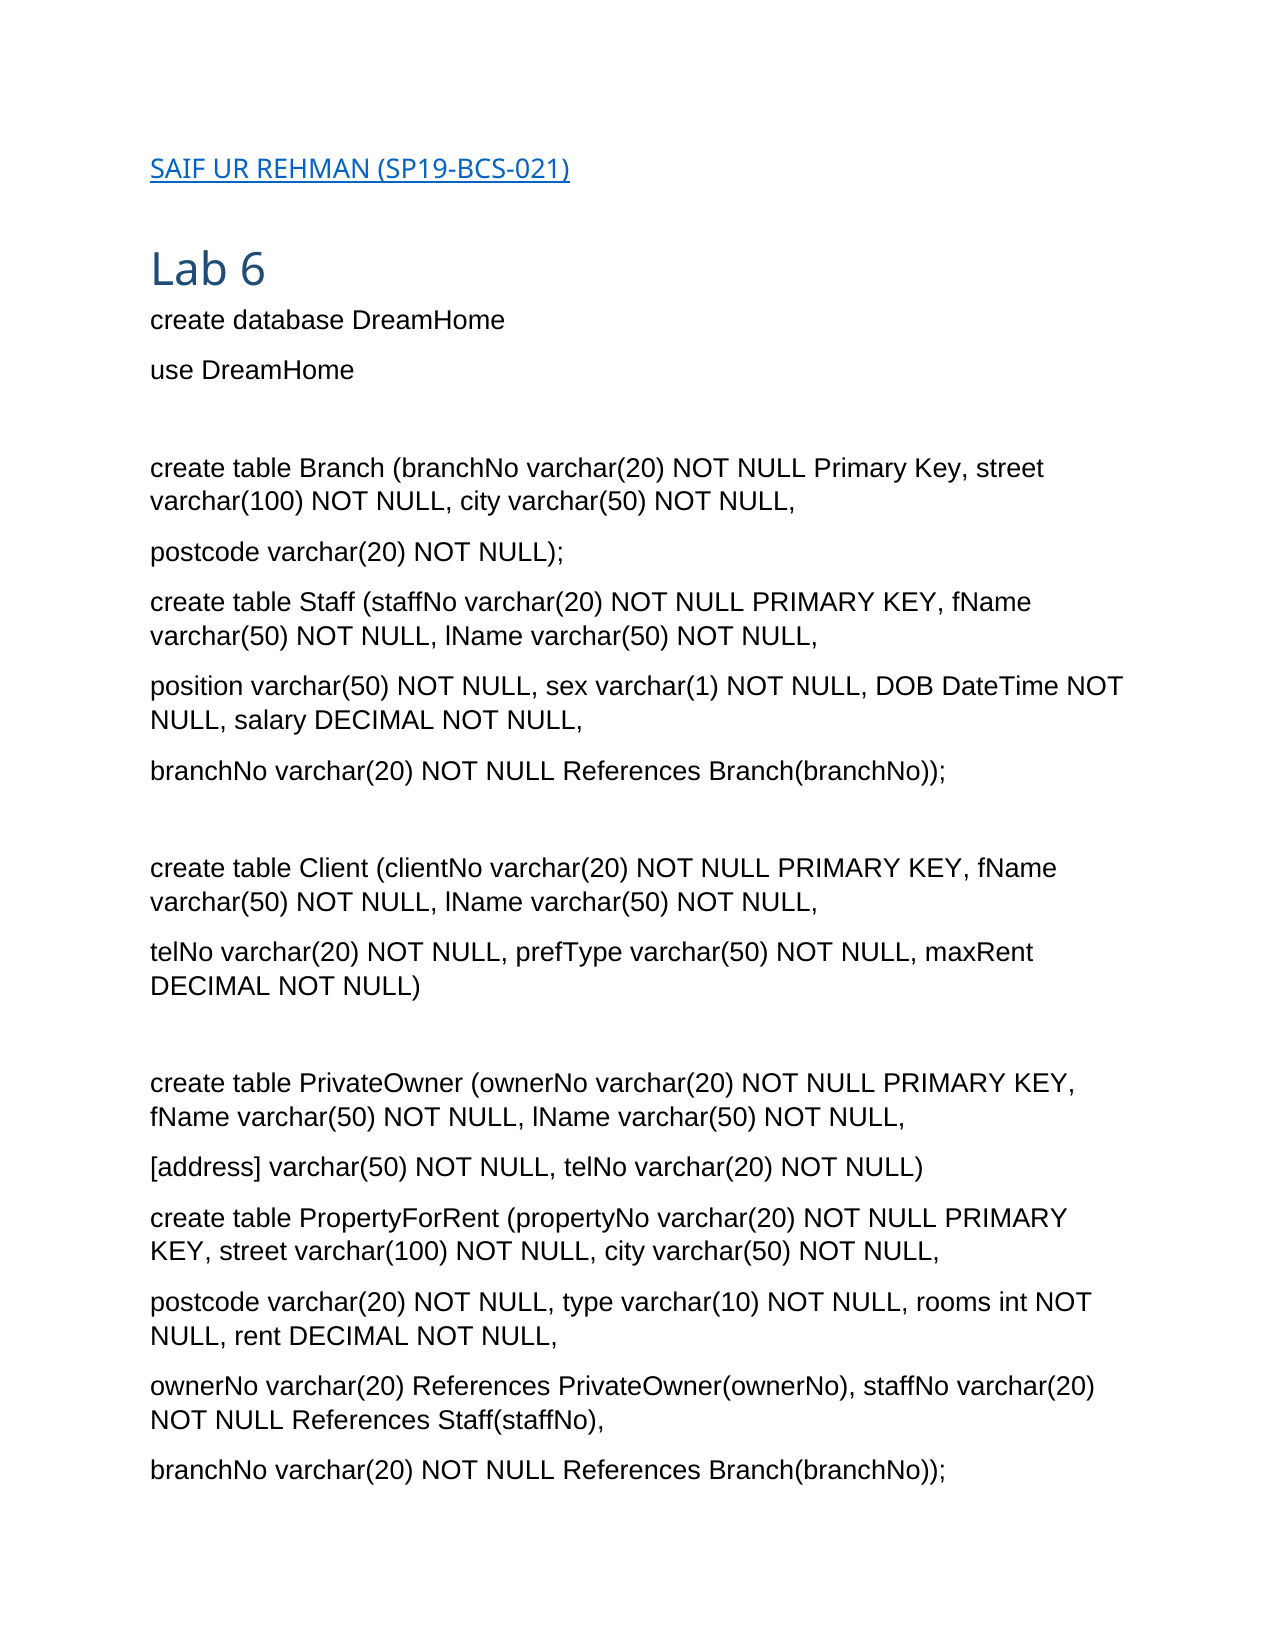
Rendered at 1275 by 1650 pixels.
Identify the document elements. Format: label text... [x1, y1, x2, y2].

text telNo varchar(20) NOT NULL, prefType varchar(50) NOT NULL, maxRent DECIMAL NOT NULL) [150, 936, 1125, 1001]
text postcode varchar(20) NOT NULL, type varchar(10) NOT NULL, rooms int NOT NULL, rent DECIMAL NOT NULL, [150, 1286, 1125, 1351]
text create table Branch (branchNo varchar(20) NOT NULL Primary Key, street varchar(100) NOT NULL, city varchar(50) NOT NULL, [150, 452, 1125, 517]
text postcode varchar(20) NOT NULL); [150, 536, 1125, 567]
subtitle Lab 6 [150, 237, 1125, 299]
text position varchar(50) NOT NULL, sex varchar(1) NOT NULL, DOB DateTime NOT NULL, salary DECIMAL NOT NULL, [150, 670, 1125, 735]
text branchNo varchar(20) NOT NULL References Branch(branchNo)); [150, 1454, 1125, 1485]
text create table Staff (staffNo varchar(20) NOT NULL PRIMARY KEY, fName varchar(50) NOT NULL, lName varchar(50) NOT NULL, [150, 586, 1125, 651]
subtitle SAIF UR REHMAN (SP19-BCS-021) [150, 150, 1125, 187]
text create table PrivateOwner (ownerNo varchar(20) NOT NULL PRIMARY KEY, fName varchar(50) NOT NULL, lName varchar(50) NOT NULL, [150, 1067, 1125, 1132]
text [address] varchar(50) NOT NULL, telNo varchar(20) NOT NULL) [150, 1151, 1125, 1182]
text branchNo varchar(20) NOT NULL References Branch(branchNo)); [150, 754, 1125, 786]
text create table PropertyForRent (propertyNo varchar(20) NOT NULL PRIMARY KEY, street varchar(100) NOT NULL, city varchar(50) NOT NULL, [150, 1202, 1125, 1267]
text create table Client (clientNo varchar(20) NOT NULL PRIMARY KEY, fName varchar(50) NOT NULL, lName varchar(50) NOT NULL, [150, 852, 1125, 917]
text ownerNo varchar(20) References PrivateOwner(ownerNo), staffNo varchar(20) NOT NULL References Staff(staffNo), [150, 1370, 1125, 1435]
text create database DreamHome [150, 304, 1125, 335]
text use DreamHome [150, 354, 1125, 386]
